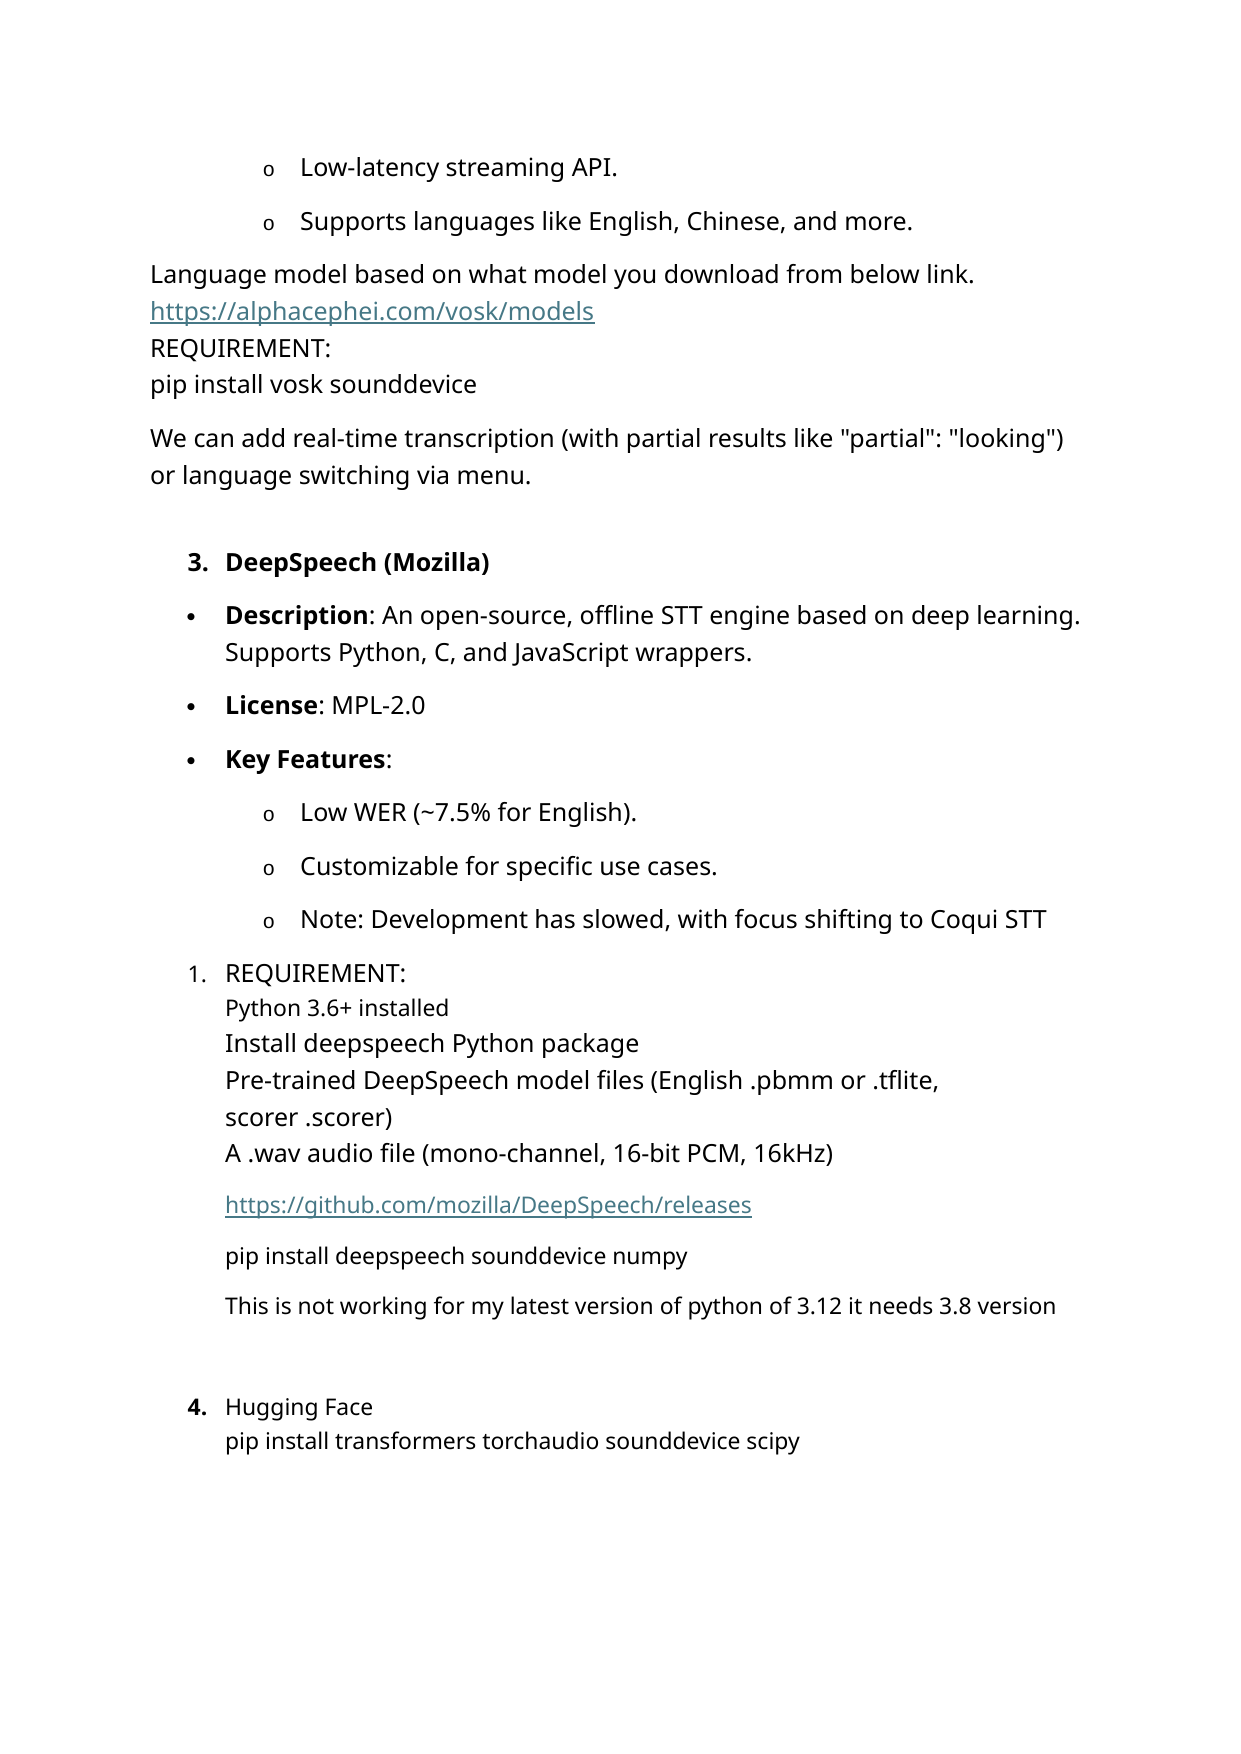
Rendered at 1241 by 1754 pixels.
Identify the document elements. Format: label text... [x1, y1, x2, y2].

list pip install transformers torchaudio sounddevice scipy [225, 1425, 1090, 1456]
text This is not working for my latest version of python of 3.12 it needs 3.8 version [225, 1290, 1090, 1322]
text pip install deepspeech sounddevice numpy [225, 1240, 1090, 1271]
list Low WER (~7.5% for English). [262, 795, 1090, 829]
list Hugging Face [187, 1391, 1090, 1422]
list DeepSpeech (Mozilla) [187, 544, 1090, 578]
list Customizable for specific use cases. [262, 848, 1090, 882]
text https://github.com/mozilla/DeepSpeech/releases [225, 1189, 1090, 1221]
list Low-latency streaming API. [262, 150, 1090, 184]
text Language model based on what model you download from below link. https://alphacephei.com/vosk/models REQUIREMENT: pip install vosk sounddevice [150, 257, 1090, 401]
list License: MPL-2.0 [187, 688, 1090, 722]
list REQUIREMENT: Python 3.6+ installed Install deepspeech Python package Pre-trained DeepSpeech model files (English .pbmm or .tflite, scorer .scorer) A .wav audio file (mono-channel, 16-bit PCM, 16kHz) [187, 955, 1090, 1170]
list Description: An open-source, offline STT engine based on deep learning. Supports Python, C, and JavaScript wrappers. [187, 598, 1090, 669]
text We can add real-time transcription (with partial results like "partial": "looking") or language switching via menu. [150, 421, 1090, 525]
list Supports languages like English, Chinese, and more. [262, 203, 1090, 237]
list Key Features: [187, 741, 1090, 776]
list Note: Development has slowed, with focus shifting to Coqui STT [262, 902, 1090, 936]
